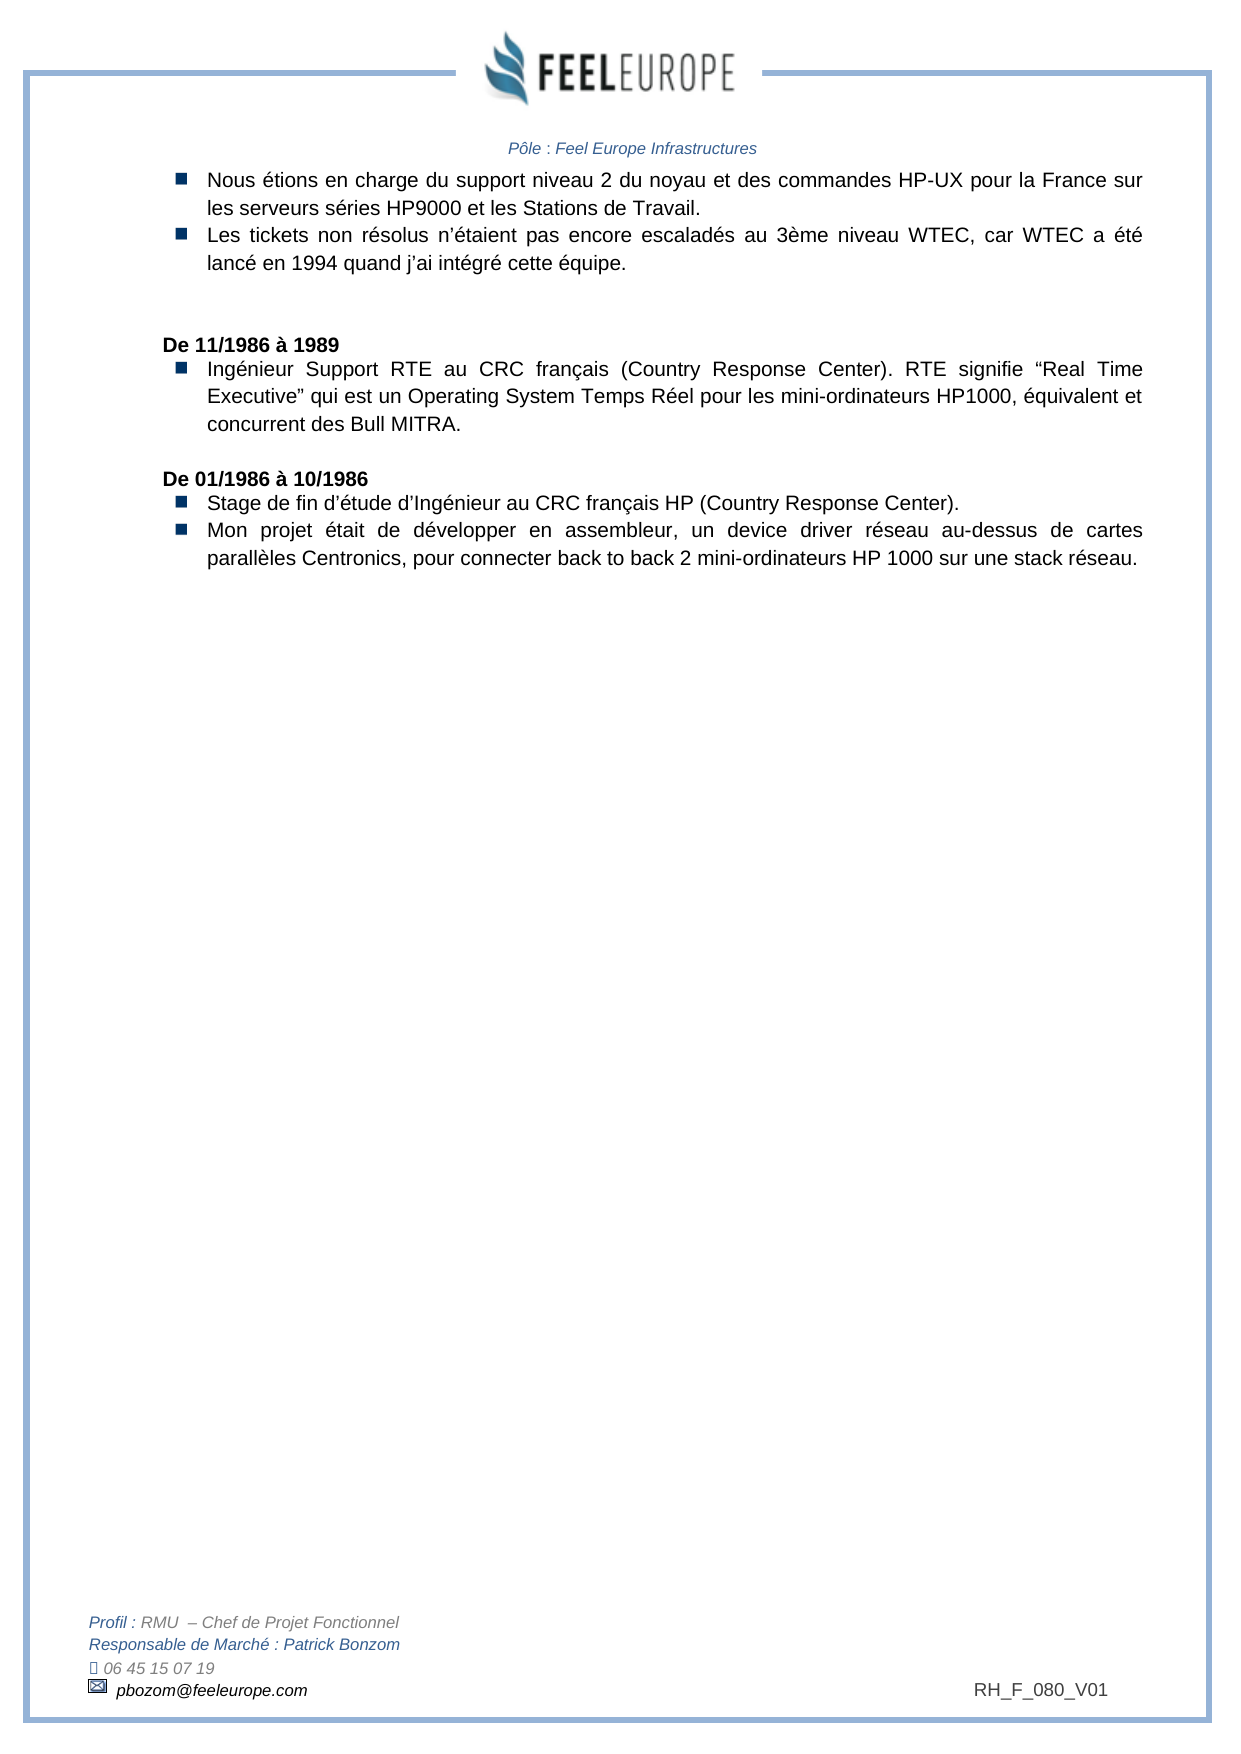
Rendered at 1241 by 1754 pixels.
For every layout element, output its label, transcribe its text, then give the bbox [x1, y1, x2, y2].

text De 01/1986 à 10/1986 [162, 467, 1144, 491]
picture [455, 0, 763, 139]
list Stage de fin d’étude d’Ingénieur au CRC français HP (Country Response Center). [169, 491, 1144, 515]
picture [170, 359, 187, 377]
picture [170, 493, 187, 511]
picture [89, 1680, 106, 1692]
list Nous étions en charge du support niveau 2 du noyau et des commandes HP-UX pour la France sur les serveurs séries HP9000 et les Stations de Travail. [169, 168, 1144, 219]
list Ingénieur Support RTE au CRC français (Country Response Center). RTE signifie “Real Time Executive” qui est un Operating System Temps Réel pour les mini-ordinateurs HP1000, équivalent et concurrent des Bull MITRA. [169, 357, 1144, 436]
picture [170, 170, 187, 188]
text De 11/1986 à 1989 [162, 333, 1144, 357]
list Mon projet était de développer en assembleur, un device driver réseau au-dessus de cartes parallèles Centronics, pour connecter back to back 2 mini-ordinateurs HP 1000 sur une stack réseau. [169, 518, 1144, 570]
picture [170, 225, 187, 243]
list Les tickets non résolus n’étaient pas encore escaladés au 3ème niveau WTEC, car WTEC a été lancé en 1994 quand j’ai intégré cette équipe. [169, 223, 1144, 274]
picture [170, 521, 187, 538]
